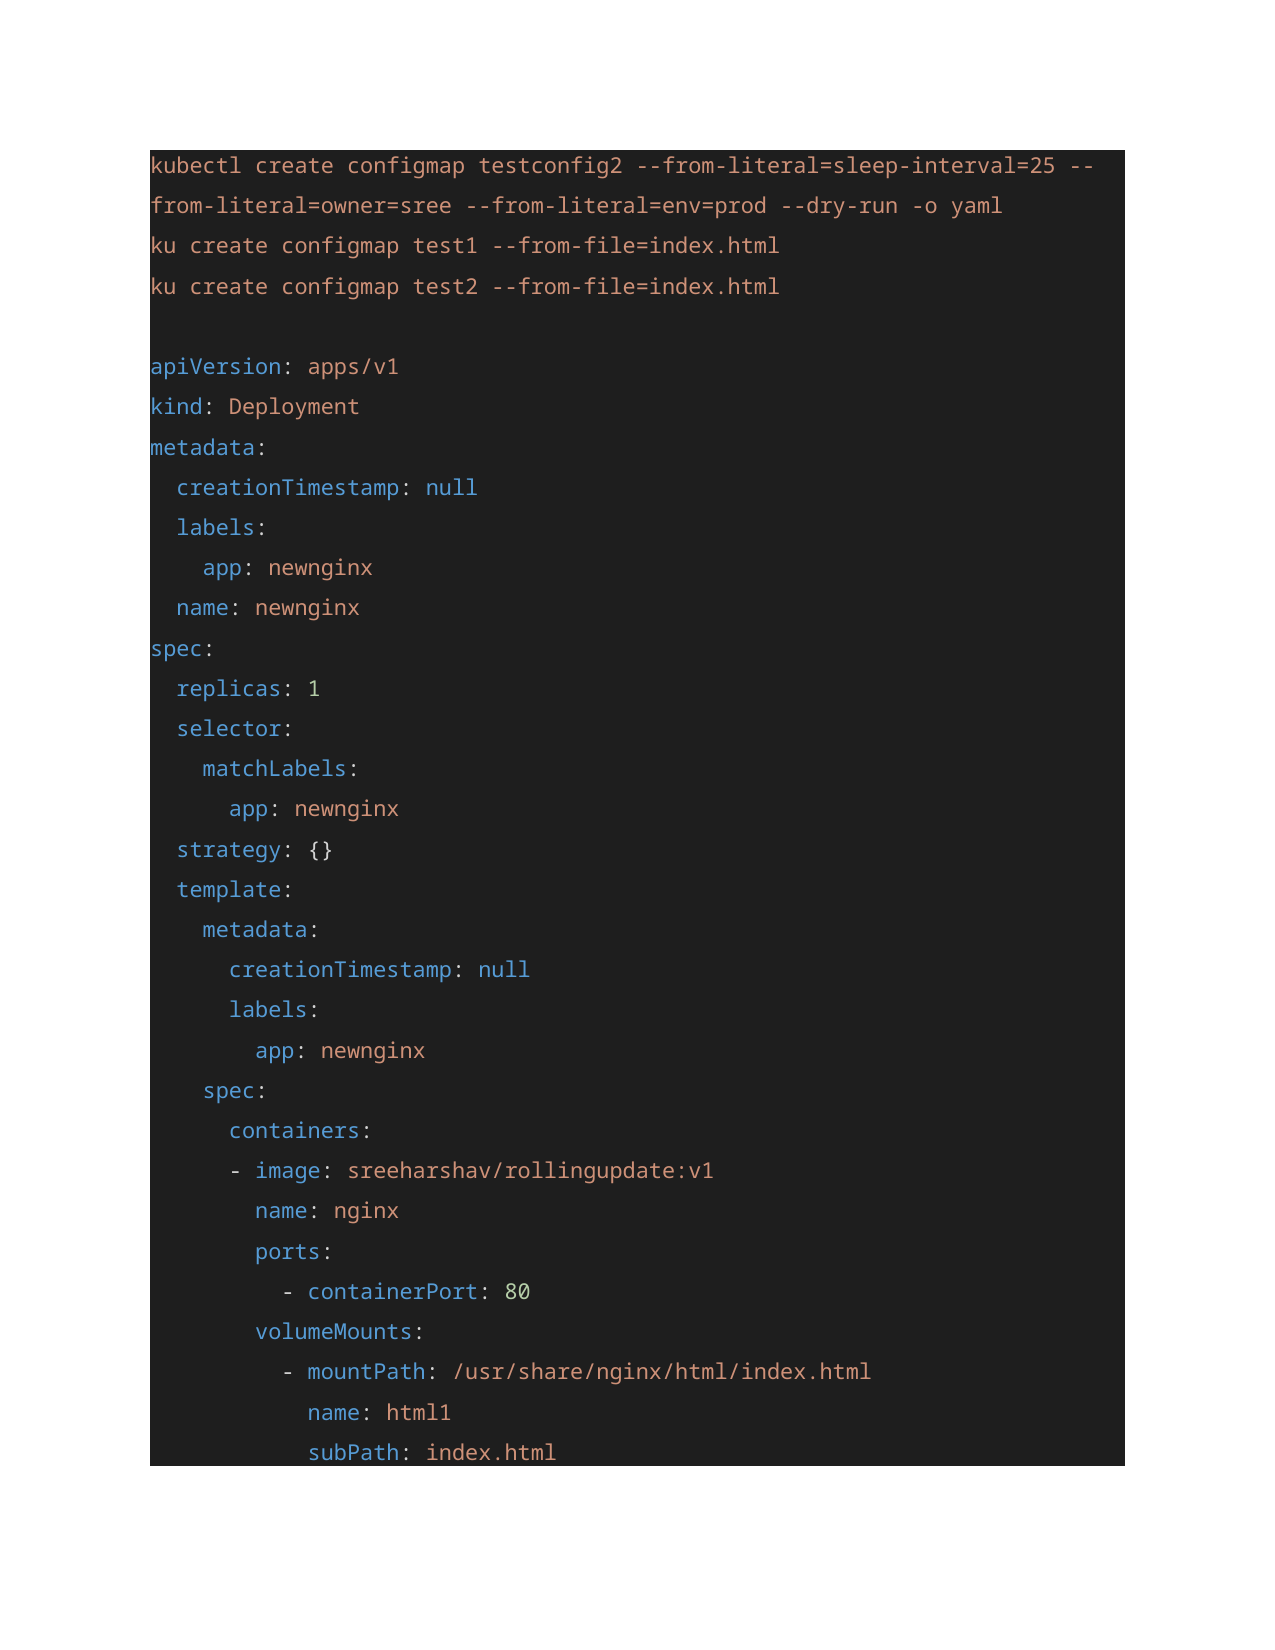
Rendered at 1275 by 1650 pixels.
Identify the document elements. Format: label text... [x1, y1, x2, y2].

text spec: [150, 1075, 1125, 1104]
text - image: sreeharshav/rollingupdate:v1 [150, 1155, 1125, 1185]
text spec: [150, 632, 1125, 662]
text app: newnginx [150, 1034, 1125, 1064]
text volumeMounts: [150, 1316, 1125, 1346]
text - mountPath: /usr/share/nginx/html/index.html [150, 1356, 1125, 1386]
text labels: [150, 994, 1125, 1024]
text kind: Deployment [150, 391, 1125, 421]
text app: newnginx [150, 552, 1125, 582]
text containers: [150, 1115, 1125, 1145]
text subPath: index.html [150, 1437, 1125, 1466]
text kubectl create configmap testconfig2 --from-literal=sleep-interval=25 --from-literal=owner=sree --from-literal=env=prod --dry-run -o yaml [150, 150, 1125, 220]
text template: [150, 874, 1125, 903]
text name: html1 [150, 1396, 1125, 1426]
text apiVersion: apps/v1 [150, 351, 1125, 381]
text ports: [150, 1236, 1125, 1265]
text metadata: [150, 914, 1125, 944]
text app: newnginx [150, 793, 1125, 823]
text ku create configmap test1 --from-file=index.html [150, 230, 1125, 260]
text replicas: 1 [150, 673, 1125, 702]
text creationTimestamp: null [150, 954, 1125, 984]
text matchLabels: [150, 753, 1125, 783]
text metadata: [150, 431, 1125, 461]
text ku create configmap test2 --from-file=index.html [150, 271, 1125, 300]
text selector: [150, 713, 1125, 743]
text strategy: {} [150, 833, 1125, 863]
text name: nginx [150, 1195, 1125, 1225]
text - containerPort: 80 [150, 1276, 1125, 1306]
text name: newnginx [150, 592, 1125, 622]
text creationTimestamp: null [150, 472, 1125, 501]
text labels: [150, 512, 1125, 542]
